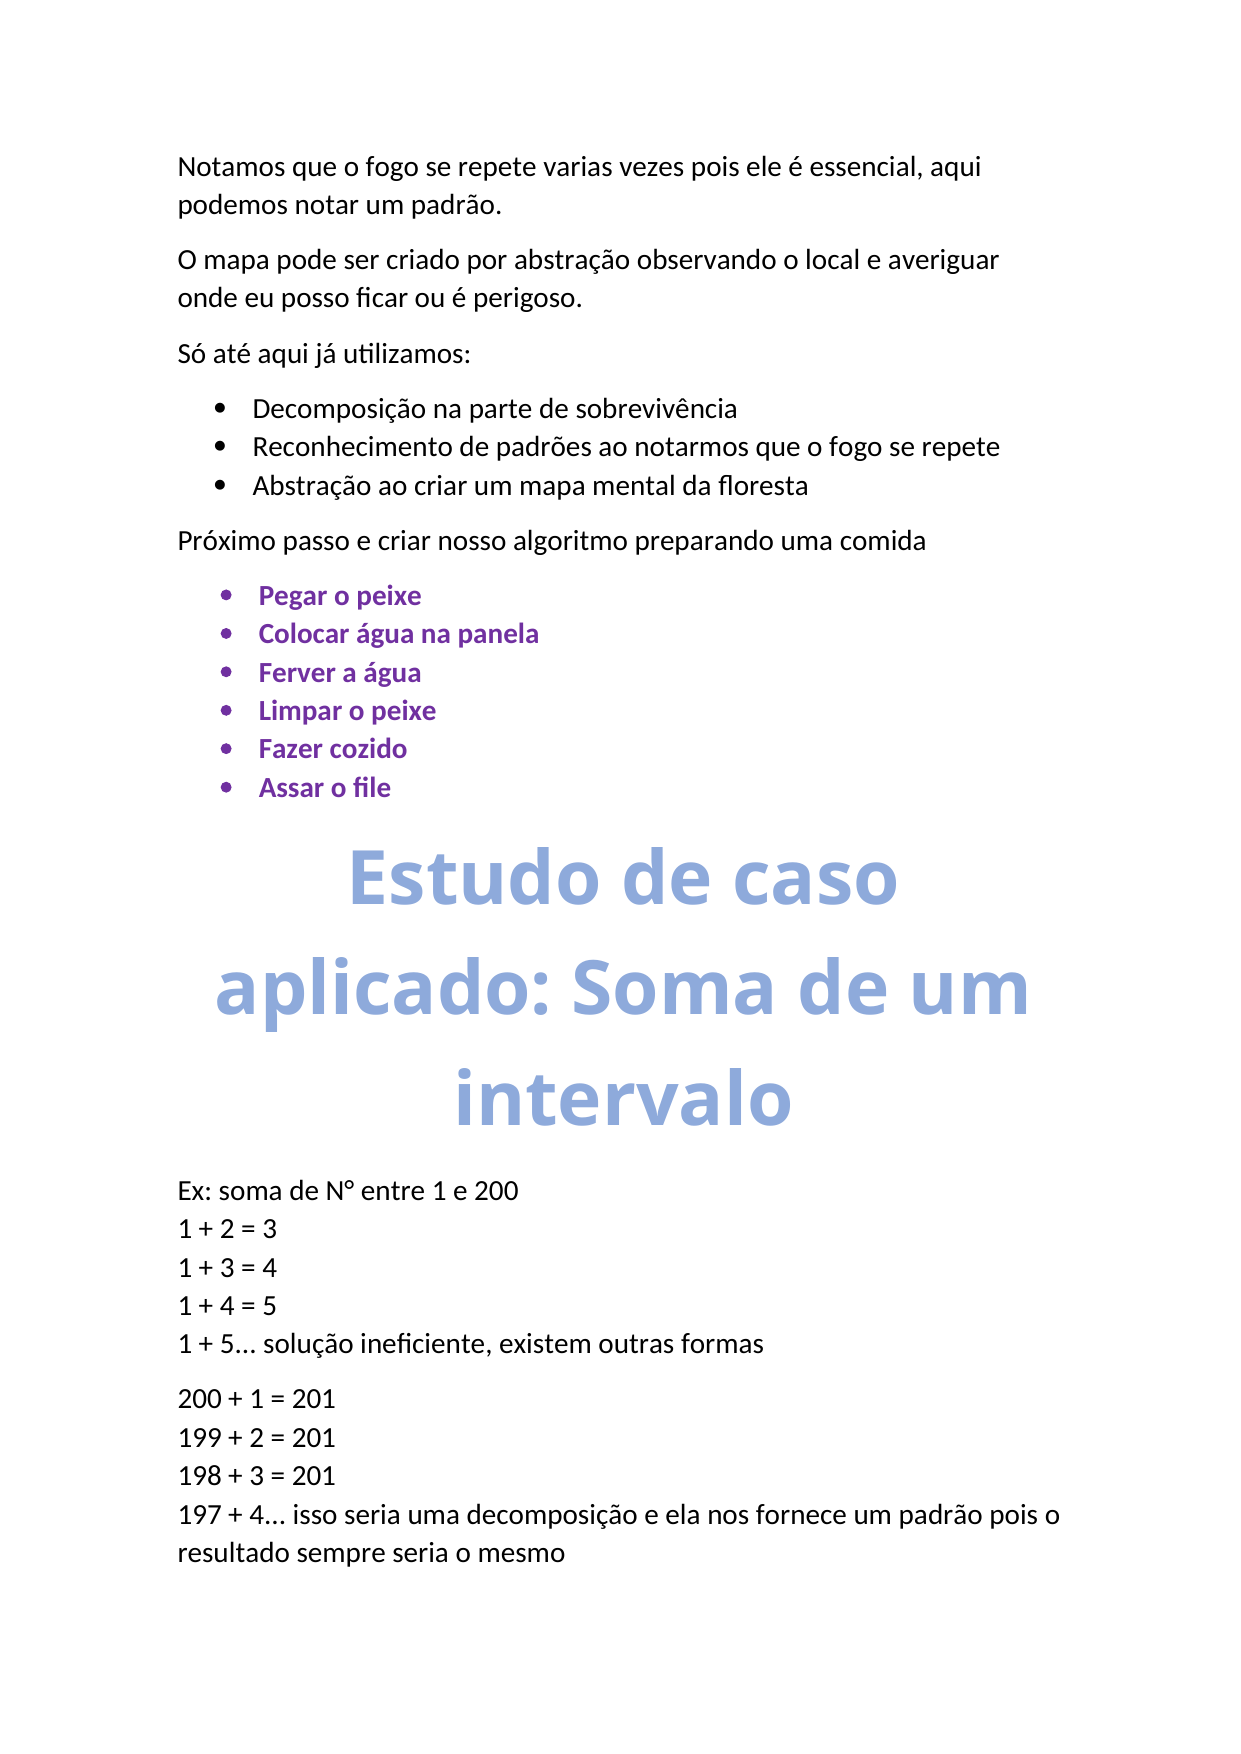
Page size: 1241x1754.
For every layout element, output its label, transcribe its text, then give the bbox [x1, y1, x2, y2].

text Ex: soma de N° entre 1 e 200 1 + 2 = 3 1 + 3 = 4 1 + 4 = 5 1 + 5... solução ineficiente, existem outras formas [177, 1172, 1063, 1361]
list Fazer cozido [221, 731, 1063, 766]
text Notamos que o fogo se repete varias vezes pois ele é essencial, aqui podemos notar um padrão. [177, 148, 1063, 222]
list Reconhecimento de padrões ao notarmos que o fogo se repete [215, 428, 1063, 464]
list Ferver a água [221, 654, 1063, 689]
text O mapa pode ser criado por abstração observando o local e averiguar onde eu posso ficar ou é perigoso. [177, 241, 1063, 315]
list Assar o file [221, 769, 1063, 805]
text 200 + 1 = 201 199 + 2 = 201 198 + 3 = 201 197 + 4... isso seria uma decomposição e ela nos fornece um padrão pois o resultado sempre seria o mesmo [177, 1381, 1063, 1570]
list Colocar água na panela [221, 615, 1063, 651]
text Estudo de caso aplicado: Soma de um intervalo [183, 824, 1063, 1147]
list Pegar o peixe [221, 577, 1063, 612]
list Limpar o peixe [221, 692, 1063, 728]
list Abstração ao criar um mapa mental da floresta [215, 467, 1063, 502]
text Só até aqui já utilizamos: [177, 335, 1063, 370]
list Decomposição na parte de sobrevivência [215, 390, 1063, 425]
text Próximo passo e criar nosso algoritmo preparando uma comida [177, 522, 1063, 557]
